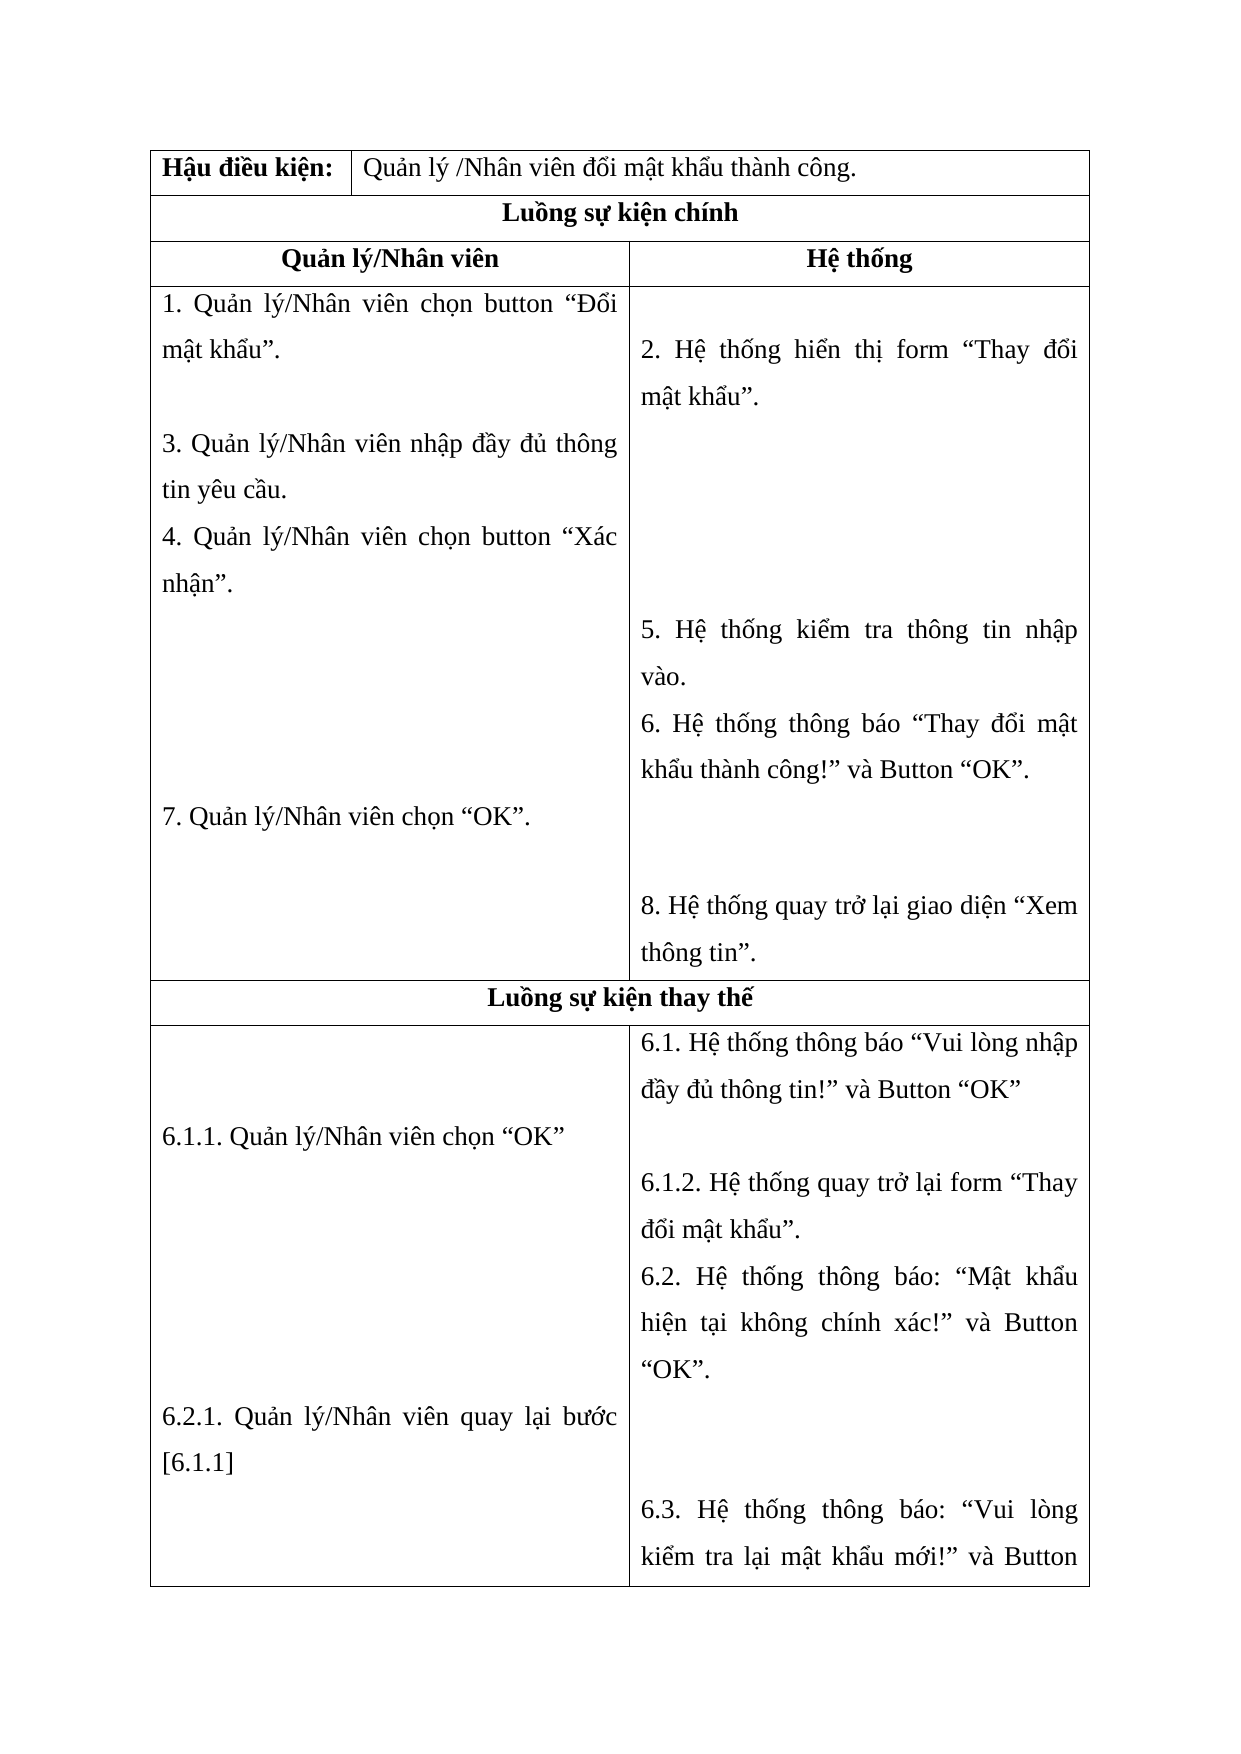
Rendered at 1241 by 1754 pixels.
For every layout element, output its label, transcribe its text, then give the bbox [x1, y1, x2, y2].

table_cell Luồng sự kiện thay thế [151, 981, 1089, 1025]
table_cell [151, 1026, 629, 1586]
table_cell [630, 1026, 1089, 1586]
table_cell Quản lý /Nhân viên đổi mật khẩu thành công. [352, 151, 1089, 195]
table_cell Luồng sự kiện chính [151, 196, 1089, 241]
table_cell Quản lý/Nhân viên [151, 242, 629, 286]
table_cell 1. Quản lý/Nhân viên chọn button “Đổi mật khẩu”. 3. Quản lý/Nhân viên nhập đầy đủ thông tin yêu cầu. 4. Quản lý/Nhân viên chọn button “Xác nhận”. 7. Quản lý/Nhân viên chọn “OK”. [151, 287, 629, 980]
table_cell Hệ thống [630, 242, 1089, 286]
table_cell 2. Hệ thống hiển thị form “Thay đổi mật khẩu”. 5. Hệ thống kiểm tra thông tin nhập vào. 6. Hệ thống thông báo “Thay đổi mật khẩu thành công!” và Button “OK”. 8. Hệ thống quay trở lại giao diện “Xem thông tin”. [630, 287, 1089, 980]
table_cell Hậu điều kiện: [151, 151, 351, 195]
